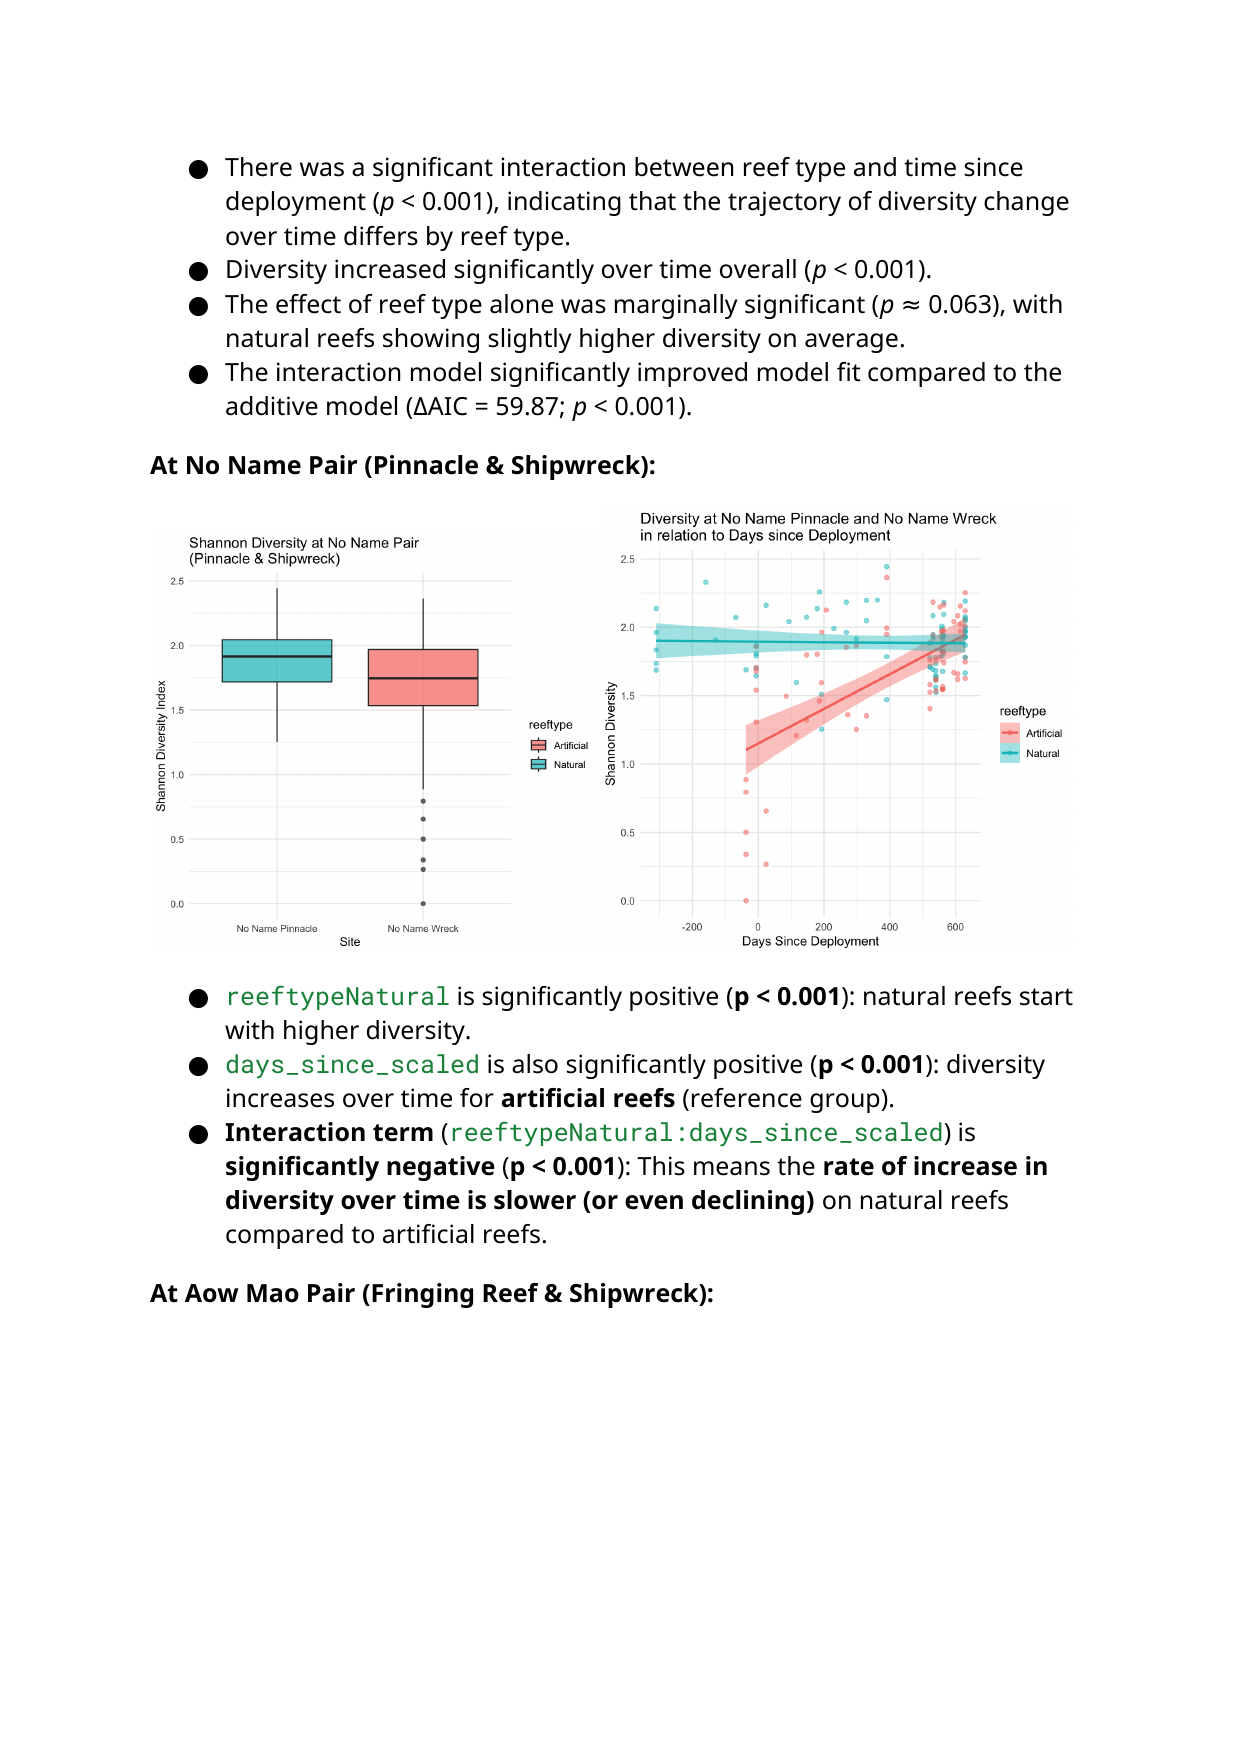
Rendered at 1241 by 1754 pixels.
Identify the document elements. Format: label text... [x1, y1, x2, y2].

list The effect of reef type alone was marginally significant (p ≈ 0.063), with natural reefs showing slightly higher diversity on average. [187, 286, 1090, 354]
list The interaction model significantly improved model fit compared to the additive model (ΔAIC = 59.87; p < 0.001). [187, 354, 1090, 422]
text At Aow Mao Pair (Fringing Reef & Shipwreck): [150, 1276, 1090, 1310]
list Interaction term (reeftypeNatural:days_since_scaled) is significantly negative (p < 0.001): This means the rate of increase in diversity over time is slower (or even declining) on natural reefs compared to artificial reefs. [187, 1114, 1090, 1251]
list Diversity increased significantly over time overall (p < 0.001). [187, 252, 1090, 286]
picture [150, 506, 1075, 954]
text At No Name Pair (Pinnacle & Shipwreck): [150, 447, 1090, 482]
list days_since_scaled is also significantly positive (p < 0.001): diversity increases over time for artificial reefs (reference group). [187, 1046, 1090, 1114]
list reeftypeNatural is significantly positive (p < 0.001): natural reefs start with higher diversity. [187, 978, 1090, 1046]
list There was a significant interaction between reef type and time since deployment (p < 0.001), indicating that the trajectory of diversity change over time differs by reef type. [187, 150, 1090, 252]
